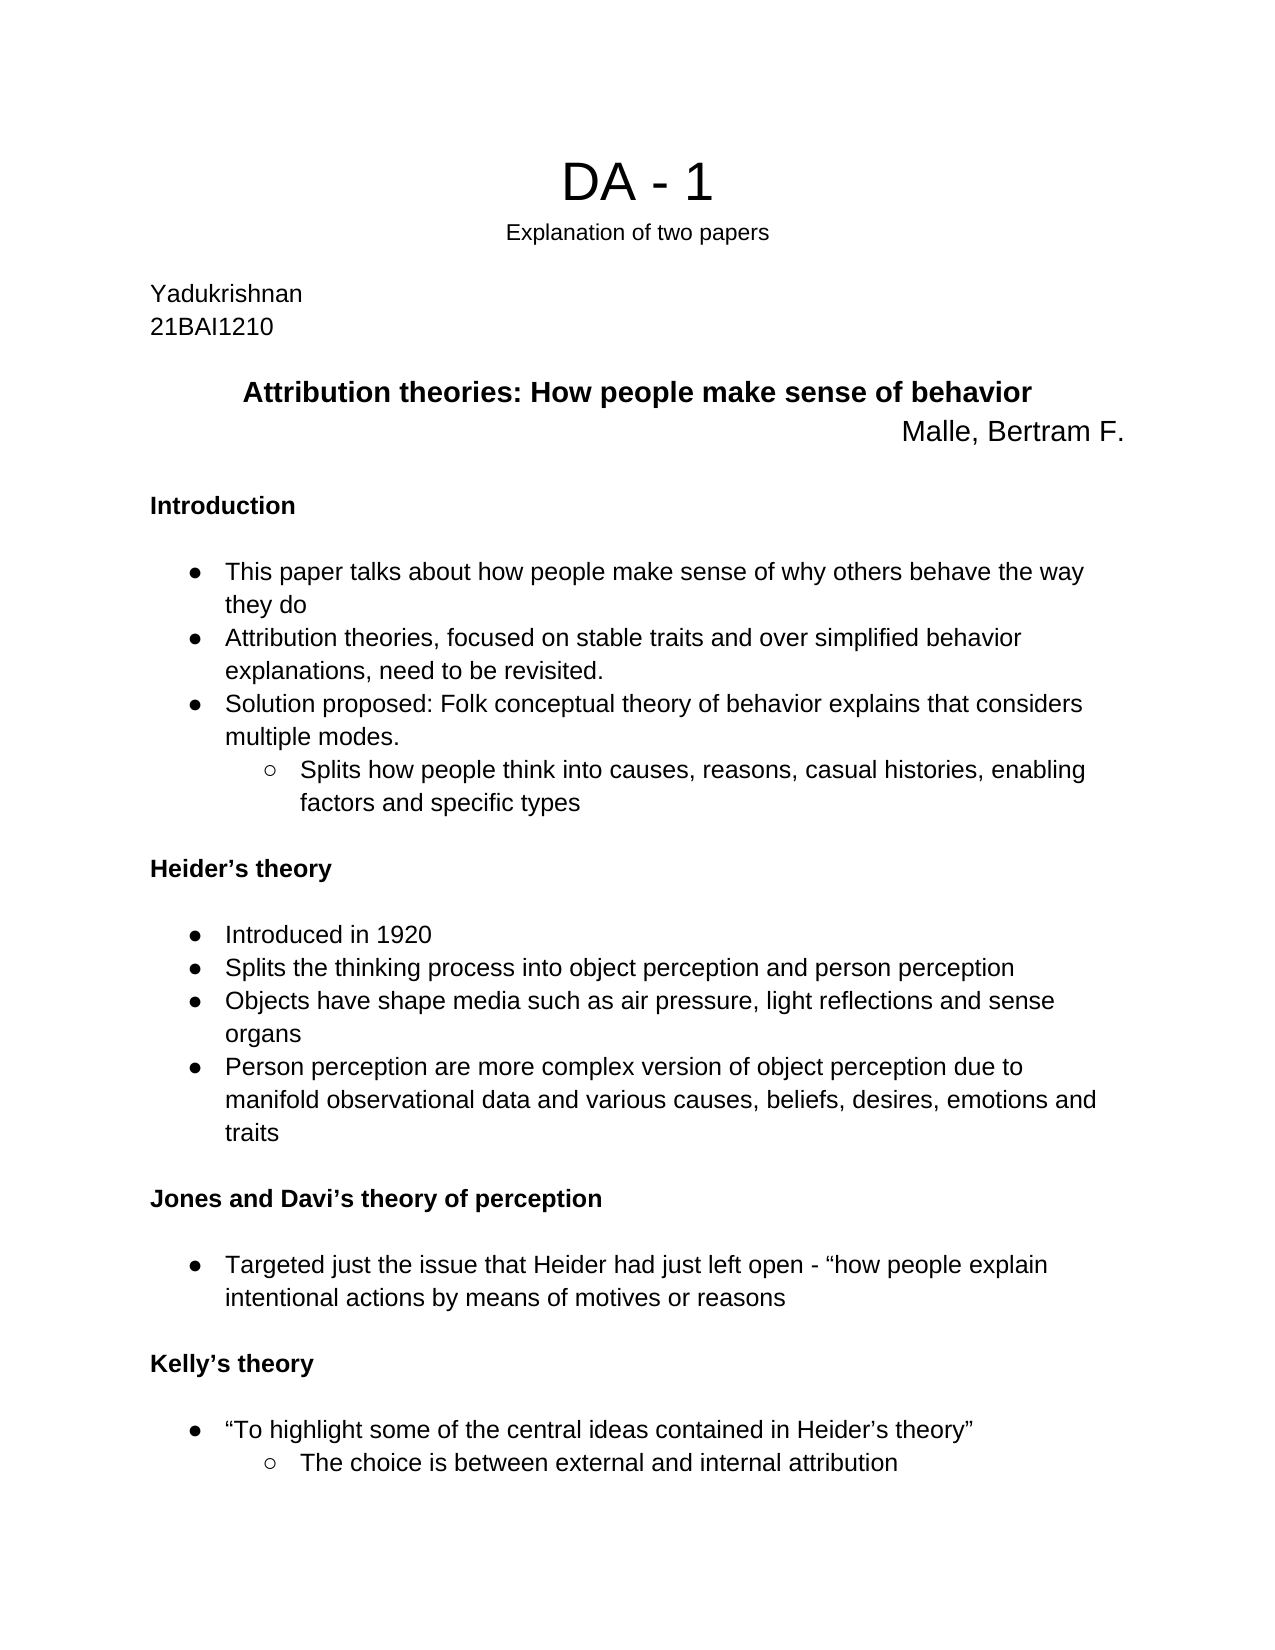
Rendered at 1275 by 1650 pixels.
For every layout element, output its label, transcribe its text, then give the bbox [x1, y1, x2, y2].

text 21BAI1210 [150, 312, 1125, 341]
list “To highlight some of the central ideas contained in Heider’s theory” [187, 1415, 1125, 1444]
list Solution proposed: Folk conceptual theory of behavior explains that considers multiple modes. [187, 689, 1125, 751]
title DA - 1 [150, 150, 1125, 212]
list Attribution theories, focused on stable traits and over simplified behavior explanations, need to be revisited. [187, 623, 1125, 685]
list Splits the thinking process into object perception and person perception [187, 953, 1125, 982]
text Introduction [150, 491, 1125, 519]
list Person perception are more complex version of object perception due to manifold observational data and various causes, beliefs, desires, emotions and traits [187, 1052, 1125, 1147]
text Malle, Bertram F. [150, 414, 1125, 447]
list Introduced in 1920 [187, 920, 1125, 949]
list Objects have shape media such as air pressure, light reflections and sense organs [187, 986, 1125, 1048]
list Targeted just the issue that Heider had just left open - “how people explain intentional actions by means of motives or reasons [187, 1250, 1125, 1312]
list Splits how people think into causes, reasons, casual histories, enabling factors and specific types [262, 755, 1125, 817]
text Heider’s theory [150, 854, 1125, 883]
text Kelly’s theory [150, 1349, 1125, 1378]
text Explanation of two papers [150, 218, 1125, 245]
text Attribution theories: How people make sense of behavior [150, 375, 1125, 409]
list This paper talks about how people make sense of why others behave the way they do [187, 557, 1125, 619]
list The choice is between external and internal attribution [262, 1448, 1125, 1477]
text Yadukrishnan [150, 279, 1125, 308]
text Jones and Davi’s theory of perception [150, 1184, 1125, 1213]
